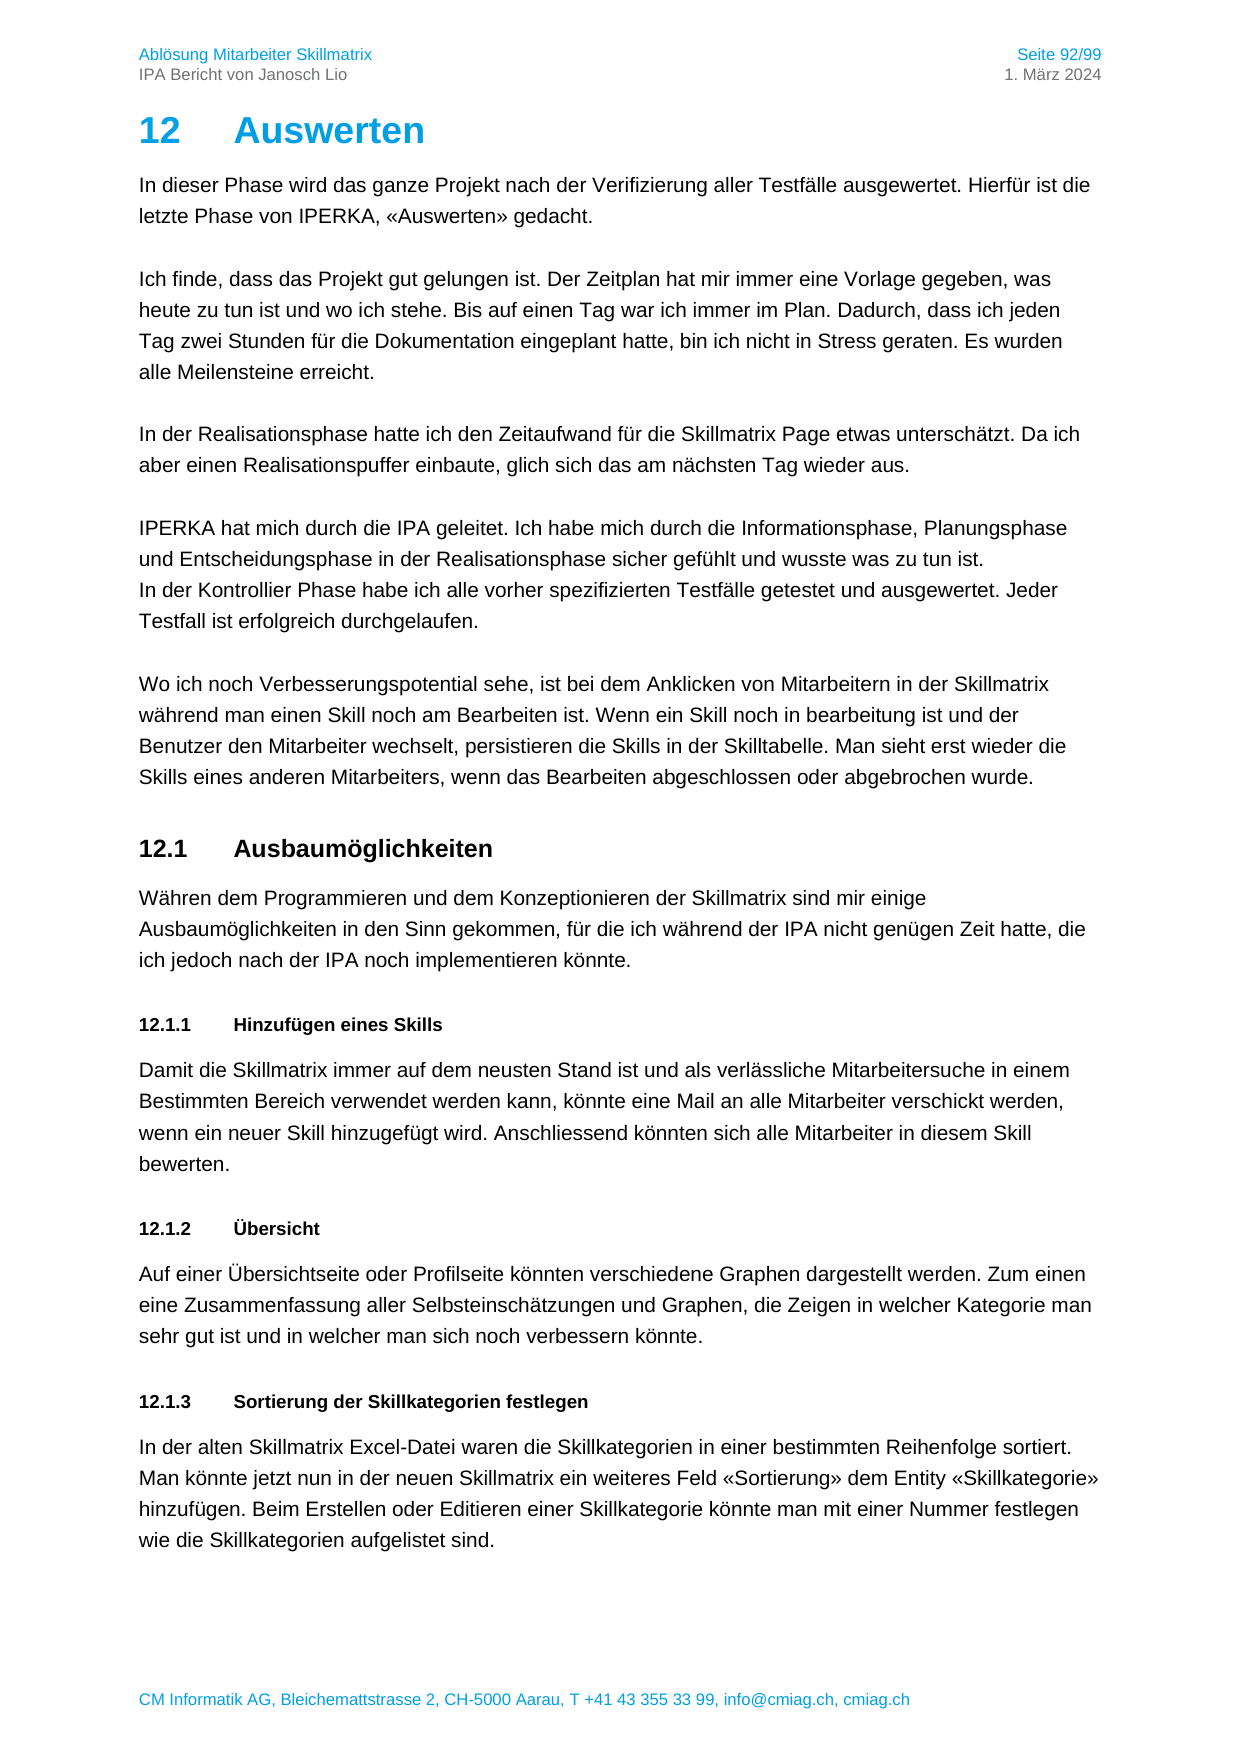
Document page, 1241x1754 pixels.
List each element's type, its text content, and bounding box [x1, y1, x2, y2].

text In der alten Skillmatrix Excel-Datei waren die Skillkategorien in einer bestimmten Reihenfolge sortiert. Man könnte jetzt nun in der neuen Skillmatrix ein weiteres Feld «Sortierung» dem Entity «Skillkategorie» hinzufügen. Beim Erstellen oder Editieren einer Skillkategorie könnte man mit einer Nummer festlegen wie die Skillkategorien aufgelistet sind. [139, 1434, 1101, 1552]
text In dieser Phase wird das ganze Projekt nach der Verifizierung aller Testfälle ausgewertet. Hierfür ist die letzte Phase von IPERKA, «Auswerten» gedacht. [139, 173, 1101, 228]
text Ich finde, dass das Projekt gut gelungen ist. Der Zeitplan hat mir immer eine Vorlage gegeben, was heute zu tun ist und wo ich stehe. Bis auf einen Tag war ich immer im Plan. Dadurch, dass ich jeden Tag zwei Stunden für die Dokumentation eingeplant hatte, bin ich nicht in Stress geraten. Es wurden alle Meilensteine erreicht. [139, 266, 1101, 384]
text Wo ich noch Verbesserungspotential sehe, ist bei dem Anklicken von Mitarbeitern in der Skillmatrix während man einen Skill noch am Bearbeiten ist. Wenn ein Skill noch in bearbeitung ist und der Benutzer den Mitarbeiter wechselt, persistieren die Skills in der Skilltabelle. Man sieht erst wieder die Skills eines anderen Mitarbeiters, wenn das Bearbeiten abgeschlossen oder abgebrochen wurde. [139, 671, 1101, 789]
text Auf einer Übersichtseite oder Profilseite könnten verschiedene Graphen dargestellt werden. Zum einen eine Zusammenfassung aller Selbsteinschätzungen und Graphen, die Zeigen in welcher Kategorie man sehr gut ist und in welcher man sich noch verbessern könnte. [139, 1262, 1101, 1348]
subtitle Hinzufügen eines Skills [139, 1010, 1101, 1037]
subtitle Ausbaumöglichkeiten [139, 827, 1101, 865]
text In der Kontrollier Phase habe ich alle vorher spezifizierten Testfälle getestet und ausgewertet. Jeder Testfall ist erfolgreich durchgelaufen. [139, 578, 1101, 633]
text IPERKA hat mich durch die IPA geleitet. Ich habe mich durch die Informationsphase, Planungsphase und Entscheidungsphase in der Realisationsphase sicher gefühlt und wusste was zu tun ist. [139, 516, 1101, 571]
subtitle Übersicht [139, 1214, 1101, 1241]
subtitle Sortierung der Skillkategorien festlegen [139, 1387, 1101, 1414]
text Währen dem Programmieren und dem Konzeptionieren der Skillmatrix sind mir einige Ausbaumöglichkeiten in den Sinn gekommen, für die ich während der IPA nicht genügen Zeit hatte, die ich jedoch nach der IPA noch implementieren könnte. [139, 886, 1101, 972]
subtitle Auswerten [139, 106, 1101, 152]
text Damit die Skillmatrix immer auf dem neusten Stand ist und als verlässliche Mitarbeitersuche in einem Bestimmten Bereich verwendet werden kann, könnte eine Mail an alle Mitarbeiter verschickt werden, wenn ein neuer Skill hinzugefügt wird. Anschliessend könnten sich alle Mitarbeiter in diesem Skill bewerten. [139, 1058, 1101, 1176]
text In der Realisationsphase hatte ich den Zeitaufwand für die Skillmatrix Page etwas unterschätzt. Da ich aber einen Realisationspuffer einbaute, glich sich das am nächsten Tag wieder aus. [139, 422, 1101, 477]
picture [460, 1694, 467, 1705]
